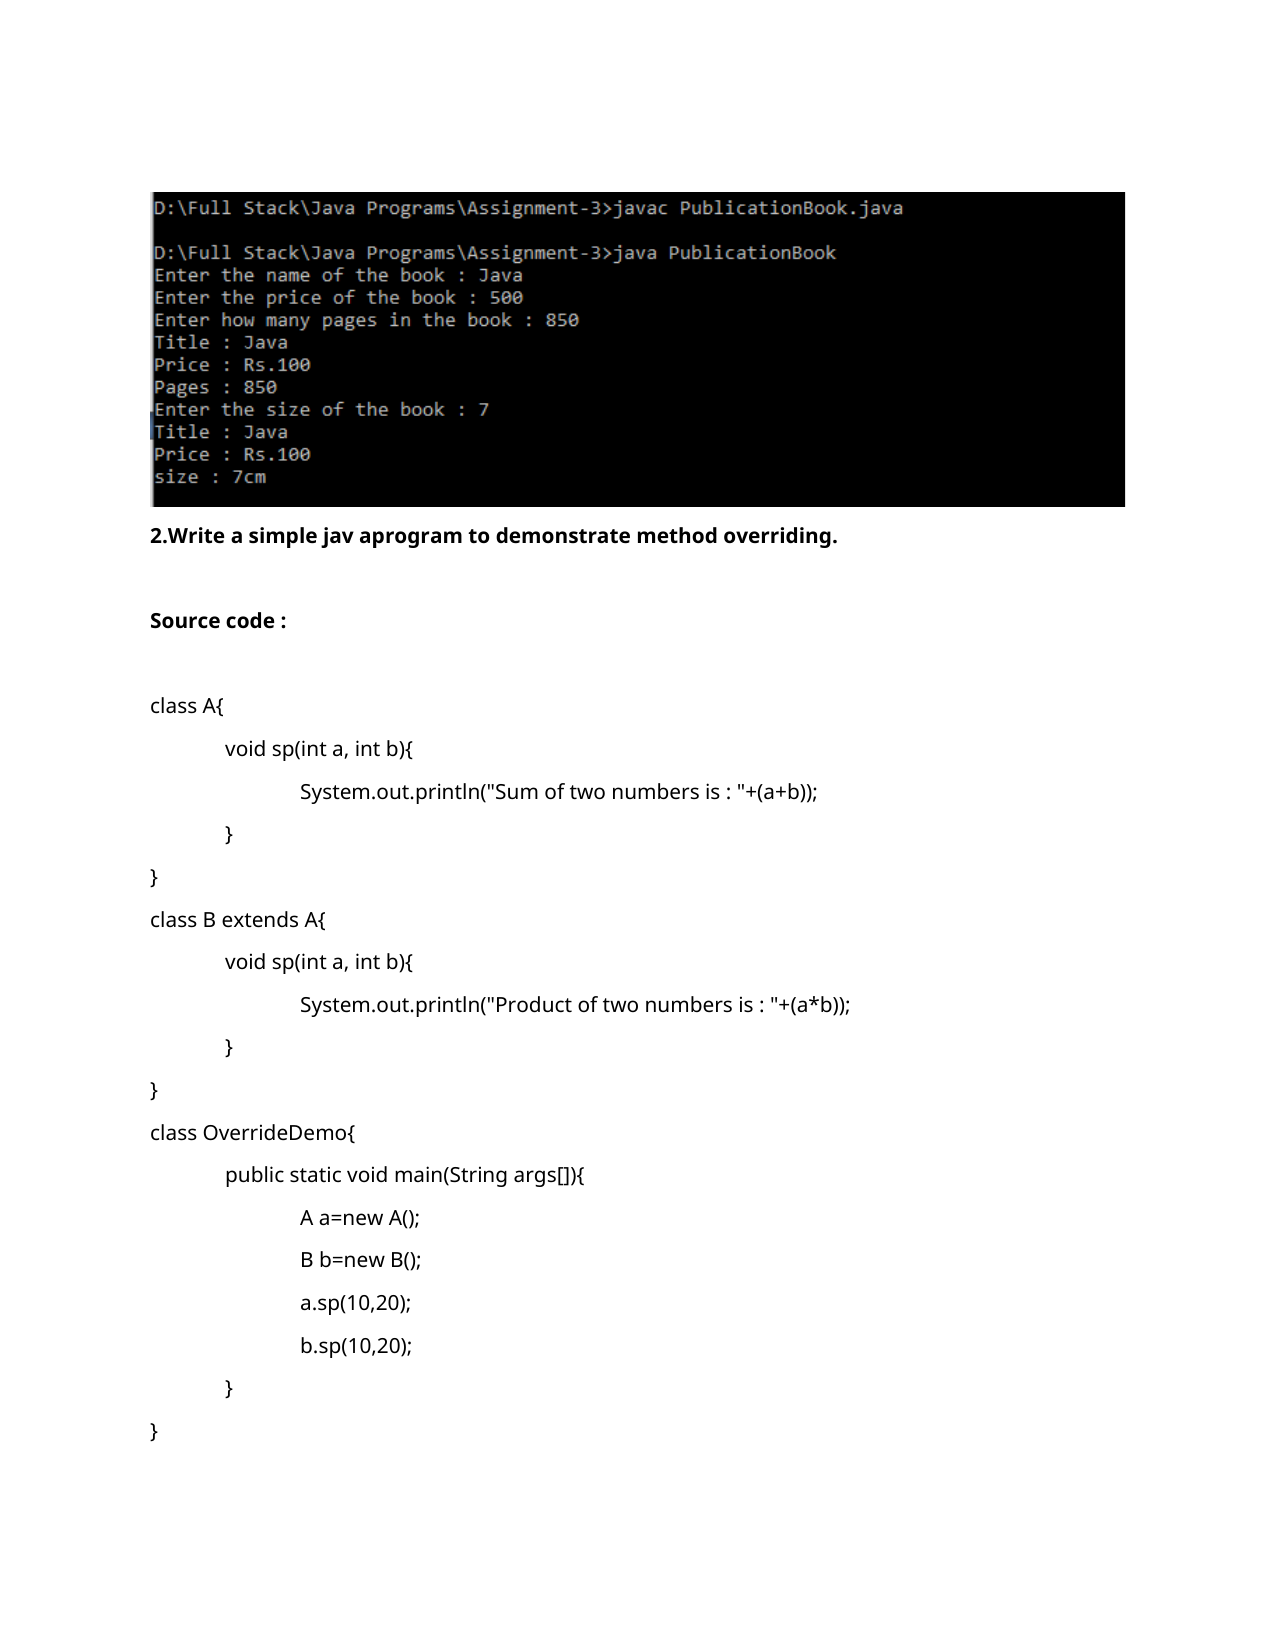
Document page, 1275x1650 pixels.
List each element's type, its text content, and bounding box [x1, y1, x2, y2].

text b.sp(10,20); [150, 1331, 1125, 1359]
text a.sp(10,20); [150, 1288, 1125, 1317]
text void sp(int a, int b){ [150, 947, 1125, 976]
text System.out.println("Sum of two numbers is : "+(a+b)); [150, 777, 1125, 805]
text public static void main(String args[]){ [150, 1160, 1125, 1189]
text } [150, 862, 1125, 891]
text } [150, 1373, 1125, 1402]
text B b=new B(); [150, 1246, 1125, 1274]
text A a=new A(); [150, 1203, 1125, 1231]
text void sp(int a, int b){ [150, 734, 1125, 763]
text Source code : [150, 606, 1125, 635]
text class OverrideDemo{ [150, 1118, 1125, 1146]
text } [150, 1075, 1125, 1103]
text 2.Write a simple jav aprogram to demonstrate method overriding. [150, 521, 1125, 550]
text } [150, 1416, 1125, 1444]
text class B extends A{ [150, 905, 1125, 933]
text class A{ [150, 692, 1125, 720]
text System.out.println("Product of two numbers is : "+(a*b)); [150, 990, 1125, 1018]
text } [150, 819, 1125, 848]
text } [150, 1032, 1125, 1061]
picture [150, 192, 1125, 507]
